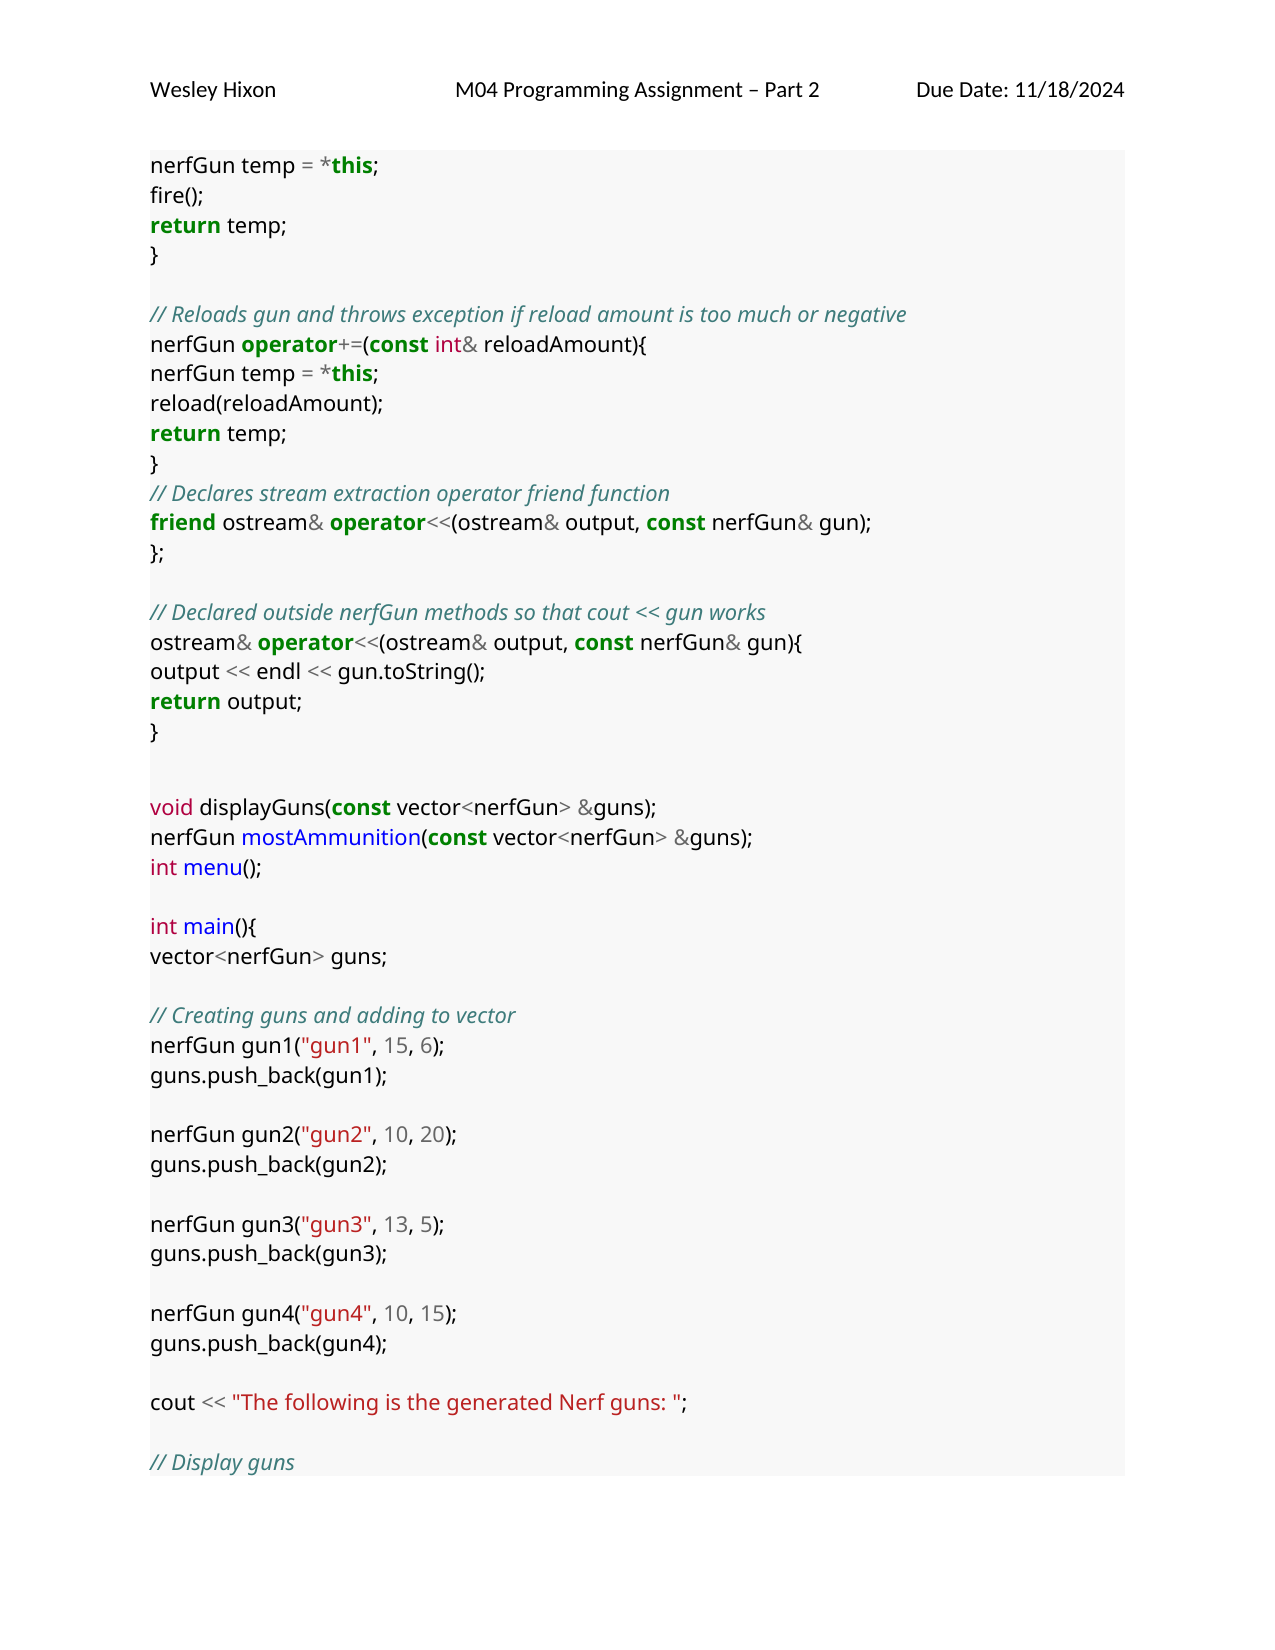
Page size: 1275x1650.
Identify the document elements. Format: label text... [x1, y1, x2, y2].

text output << endl << gun.toString(); [150, 656, 1125, 686]
text void displayGuns(const vector<nerfGun> &guns); [150, 792, 1125, 822]
text guns.push_back(gun4); [150, 1328, 1125, 1357]
text friend ostream& operator<<(ostream& output, const nerfGun& gun); [150, 507, 1125, 537]
text guns.push_back(gun1); [150, 1060, 1125, 1090]
text return temp; [150, 209, 1125, 239]
text // Reloads gun and throws exception if reload amount is too much or negative [150, 299, 1125, 329]
text nerfGun gun3("gun3", 13, 5); [150, 1209, 1125, 1238]
text guns.push_back(gun2); [150, 1149, 1125, 1179]
text vector<nerfGun> guns; [150, 941, 1125, 971]
text nerfGun temp = *this; [150, 150, 1125, 180]
text reload(reloadAmount); [150, 388, 1125, 418]
text // Creating guns and adding to vector [150, 1000, 1125, 1030]
text cout << "The following is the generated Nerf guns: "; [150, 1387, 1125, 1417]
text return output; [150, 686, 1125, 716]
text nerfGun mostAmmunition(const vector<nerfGun> &guns); [150, 822, 1125, 852]
text // Declares stream extraction operator friend function [150, 478, 1125, 507]
text nerfGun gun4("gun4", 10, 15); [150, 1298, 1125, 1328]
text } [150, 448, 1125, 478]
text } [150, 716, 1125, 746]
text } [150, 239, 1125, 269]
text ostream& operator<<(ostream& output, const nerfGun& gun){ [150, 626, 1125, 656]
text // Declared outside nerfGun methods so that cout << gun works [150, 597, 1125, 626]
text nerfGun gun1("gun1", 15, 6); [150, 1030, 1125, 1060]
text return temp; [150, 418, 1125, 448]
text }; [150, 537, 1125, 567]
text int main(){ [150, 911, 1125, 941]
text nerfGun operator+=(const int& reloadAmount){ [150, 329, 1125, 358]
text nerfGun gun2("gun2", 10, 20); [150, 1119, 1125, 1149]
text guns.push_back(gun3); [150, 1238, 1125, 1268]
text fire(); [150, 180, 1125, 209]
text int menu(); [150, 852, 1125, 881]
text nerfGun temp = *this; [150, 358, 1125, 388]
text // Display guns [150, 1447, 1125, 1476]
